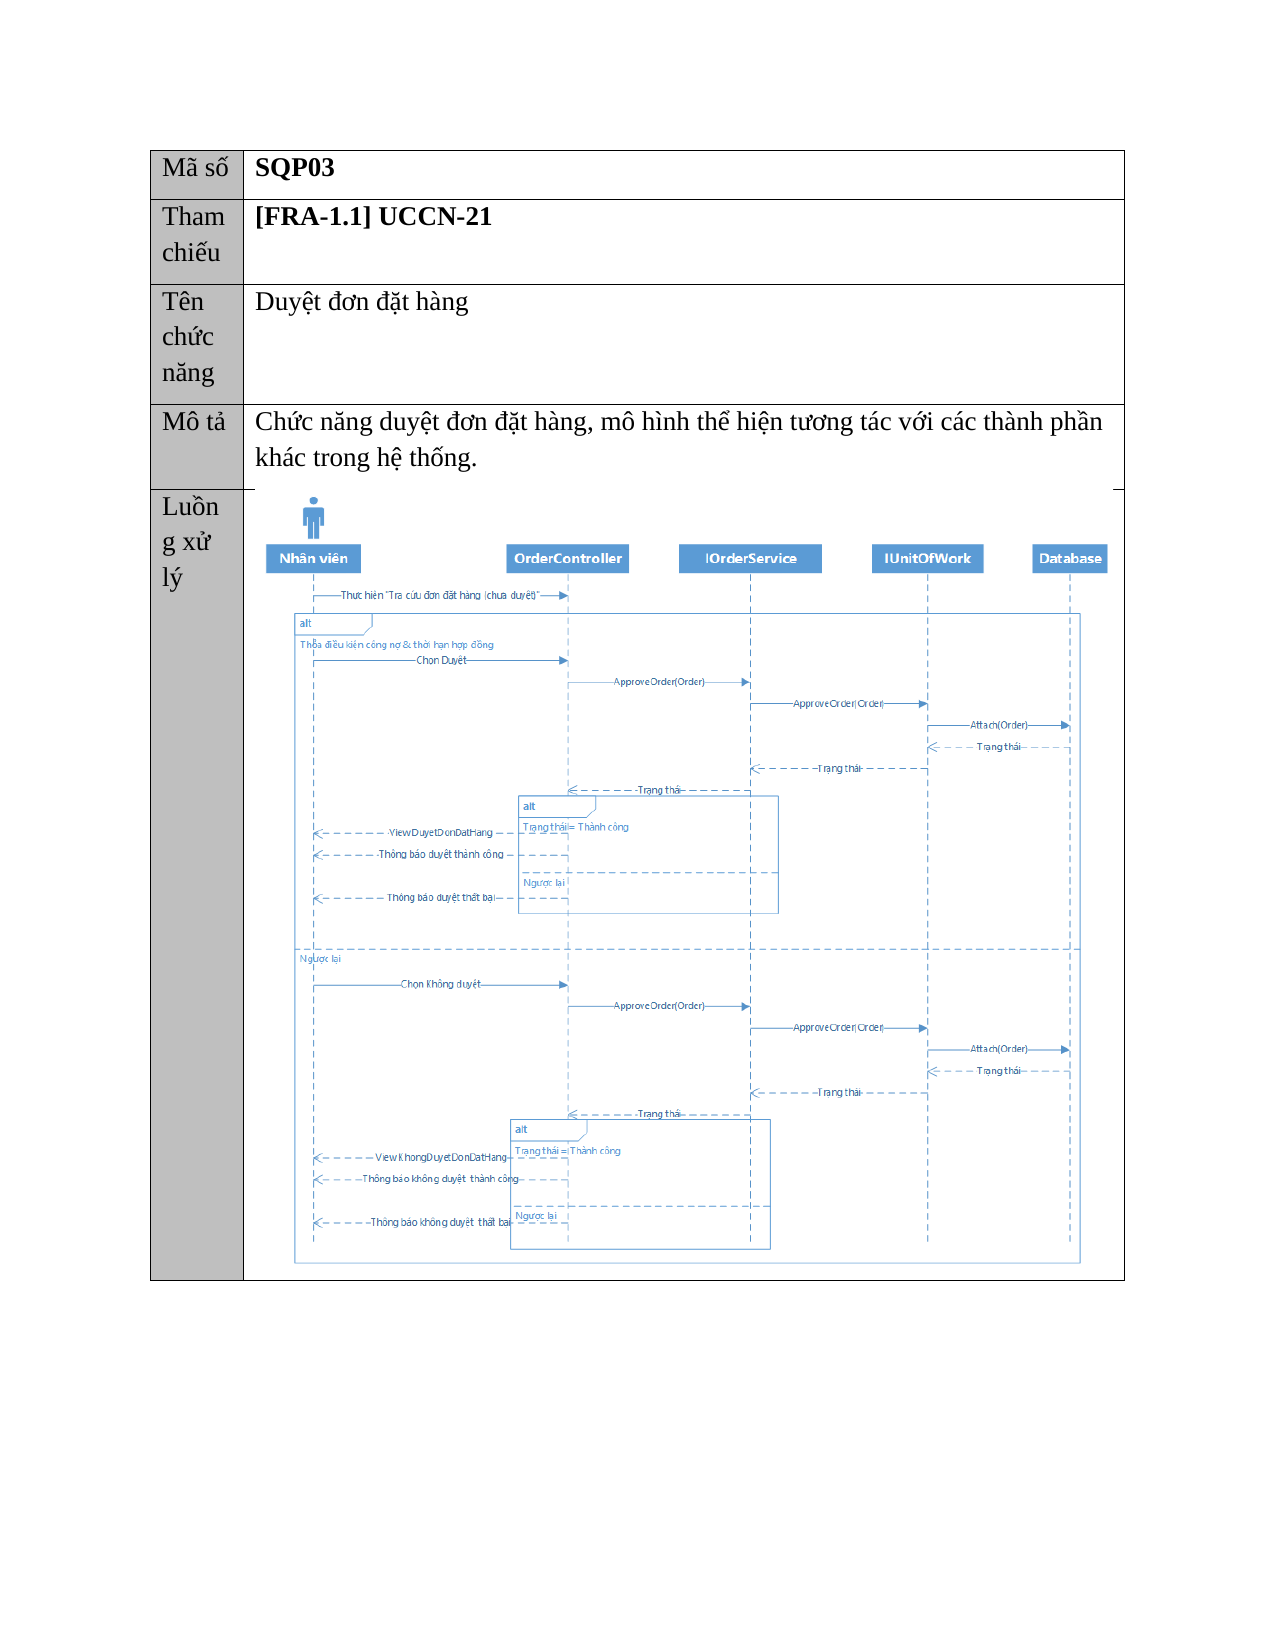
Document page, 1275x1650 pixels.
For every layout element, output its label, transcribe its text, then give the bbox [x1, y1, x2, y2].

table_cell Chức năng duyệt đơn đặt hàng, mô hình thể hiện tương tác với các thành phần khác trong hệ thống. [244, 405, 1124, 489]
table_cell [244, 490, 1124, 1280]
table_header SQP03 [244, 151, 1124, 199]
picture [255, 489, 1114, 1264]
table_header Mã số [151, 151, 243, 199]
table_cell Tham chiếu [151, 200, 243, 284]
table_cell Duyệt đơn đặt hàng [244, 285, 1124, 404]
table_cell Tên chức năng [151, 285, 243, 404]
table_cell Luồng xử lý [151, 490, 243, 1280]
table_cell [FRA-1.1] UCCN-21 [244, 200, 1124, 284]
table_cell Mô tả [151, 405, 243, 489]
